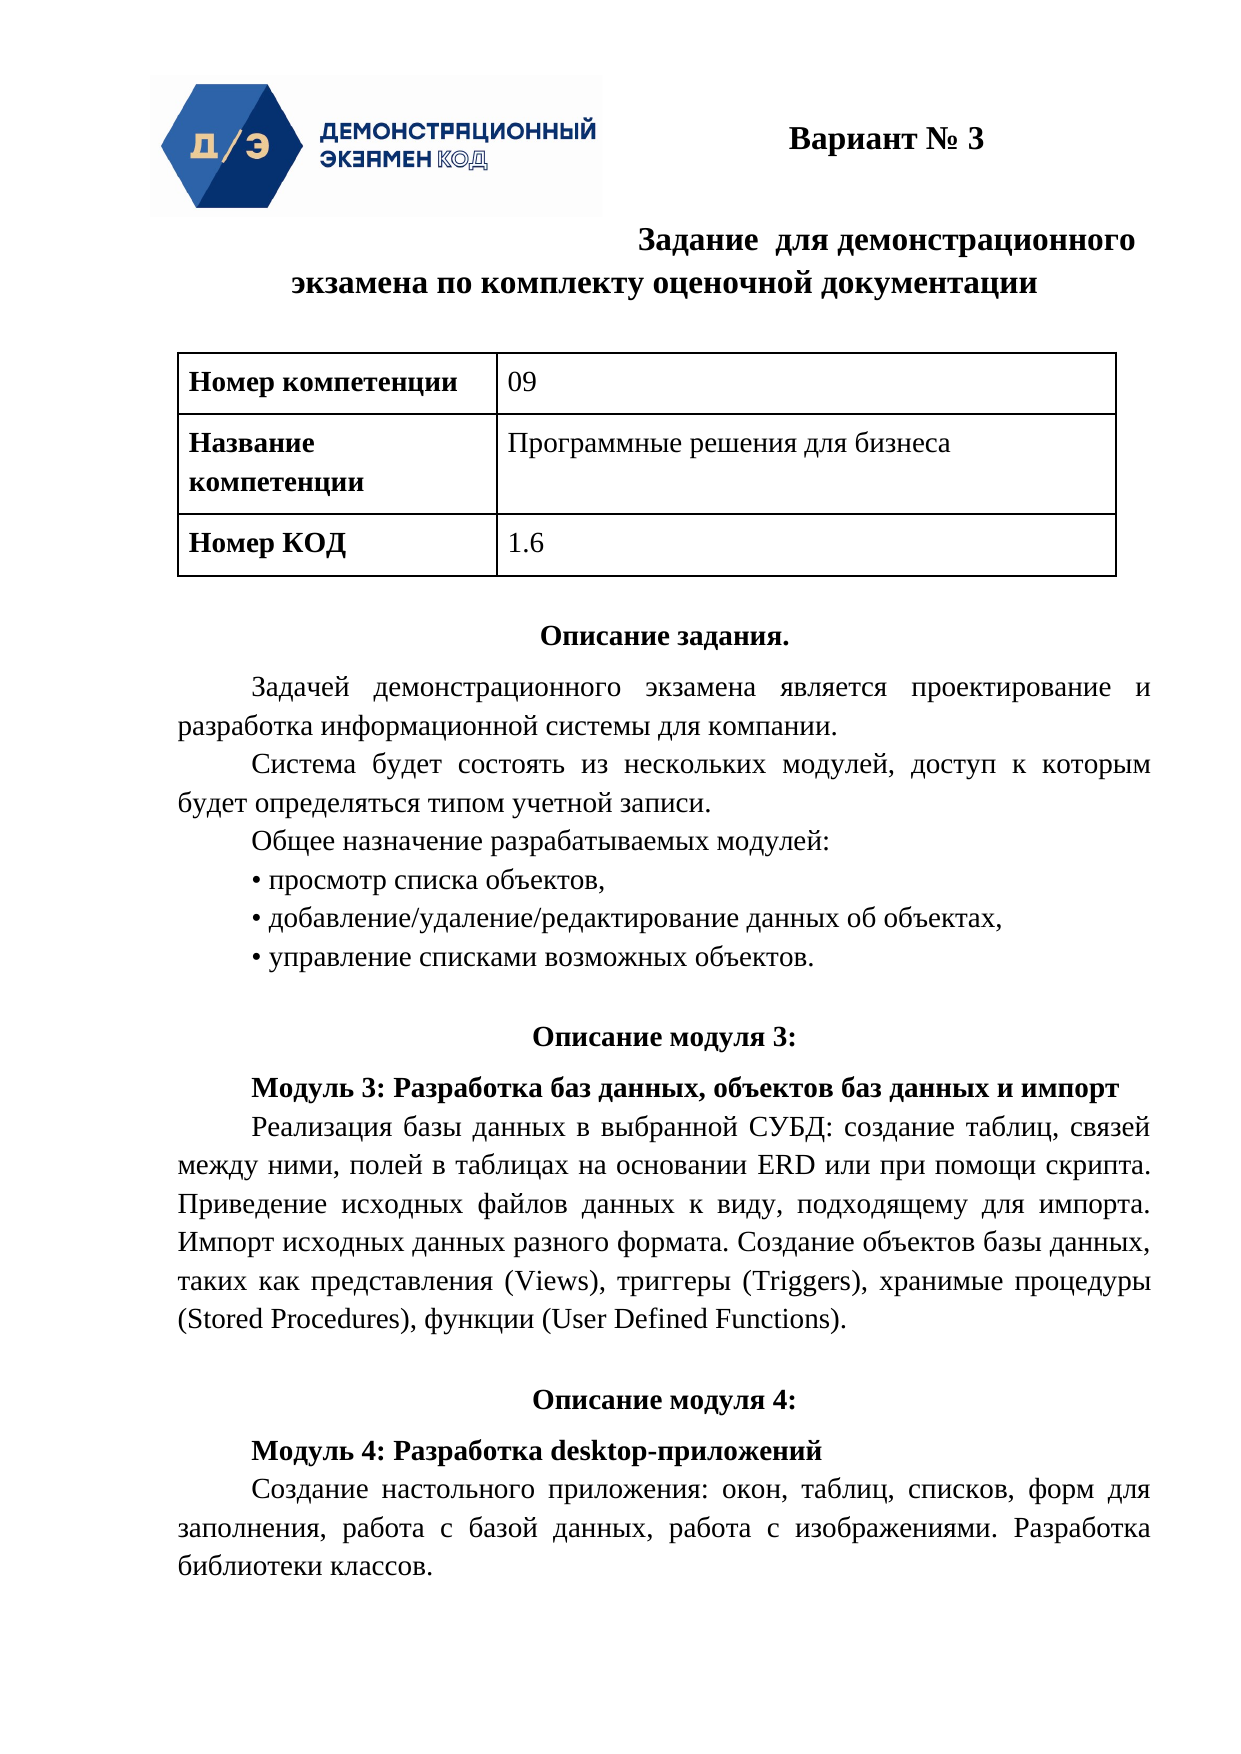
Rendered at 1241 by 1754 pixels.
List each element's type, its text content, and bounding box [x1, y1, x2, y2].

subtitle Описание модуля 3: [177, 1019, 1152, 1053]
table_cell Программные решения для бизнеса [498, 415, 1115, 513]
text Система будет состоять из нескольких модулей, доступ к которым будет определяться типом учетной записи. [177, 746, 1152, 818]
text Модуль 3: Разработка баз данных, объектов баз данных и импорт [177, 1070, 1152, 1104]
text • просмотр списка объектов, [177, 862, 1152, 896]
title Вариант № 3 [177, 118, 1152, 156]
text Создание настольного приложения: окон, таблиц, списков, форм для заполнения, работа с базой данных, работа с изображениями. Разработка библиотеки классов. [177, 1471, 1152, 1582]
title Задание для демонстрационного экзамена по комплекту оценочной документации [177, 219, 1152, 301]
table_cell Название компетенции [179, 415, 496, 513]
text • управление списками возможных объектов. [177, 939, 1152, 973]
subtitle Описание модуля 4: [177, 1382, 1152, 1415]
table_cell 1.6 [498, 515, 1115, 574]
text Реализация базы данных в выбранной СУБД: создание таблиц, связей между ними, полей в таблицах на основании ERD или при помощи скрипта. Приведение исходных файлов данных к виду, подходящему для импорта. Импорт исходных данных разного формата. Создание объектов базы данных, таких как представления (Views), триггеры (Triggers), хранимые процедуры (Stored Procedures), функции (User Defined Functions). [177, 1109, 1152, 1335]
text • добавление/удаление/редактирование данных об объектах, [177, 901, 1152, 934]
subtitle Описание задания. [177, 618, 1152, 652]
table_header Номер компетенции [179, 354, 496, 413]
text Задачей демонстрационного экзамена является проектирование и разработка информационной системы для компании. [177, 669, 1152, 741]
text Общее назначение разрабатываемых модулей: [177, 823, 1152, 857]
table_cell Номер КОД [179, 515, 496, 574]
picture [150, 75, 603, 217]
text Модуль 4: Разработка desktop-приложений [177, 1433, 1152, 1466]
table_header 09 [498, 354, 1115, 413]
